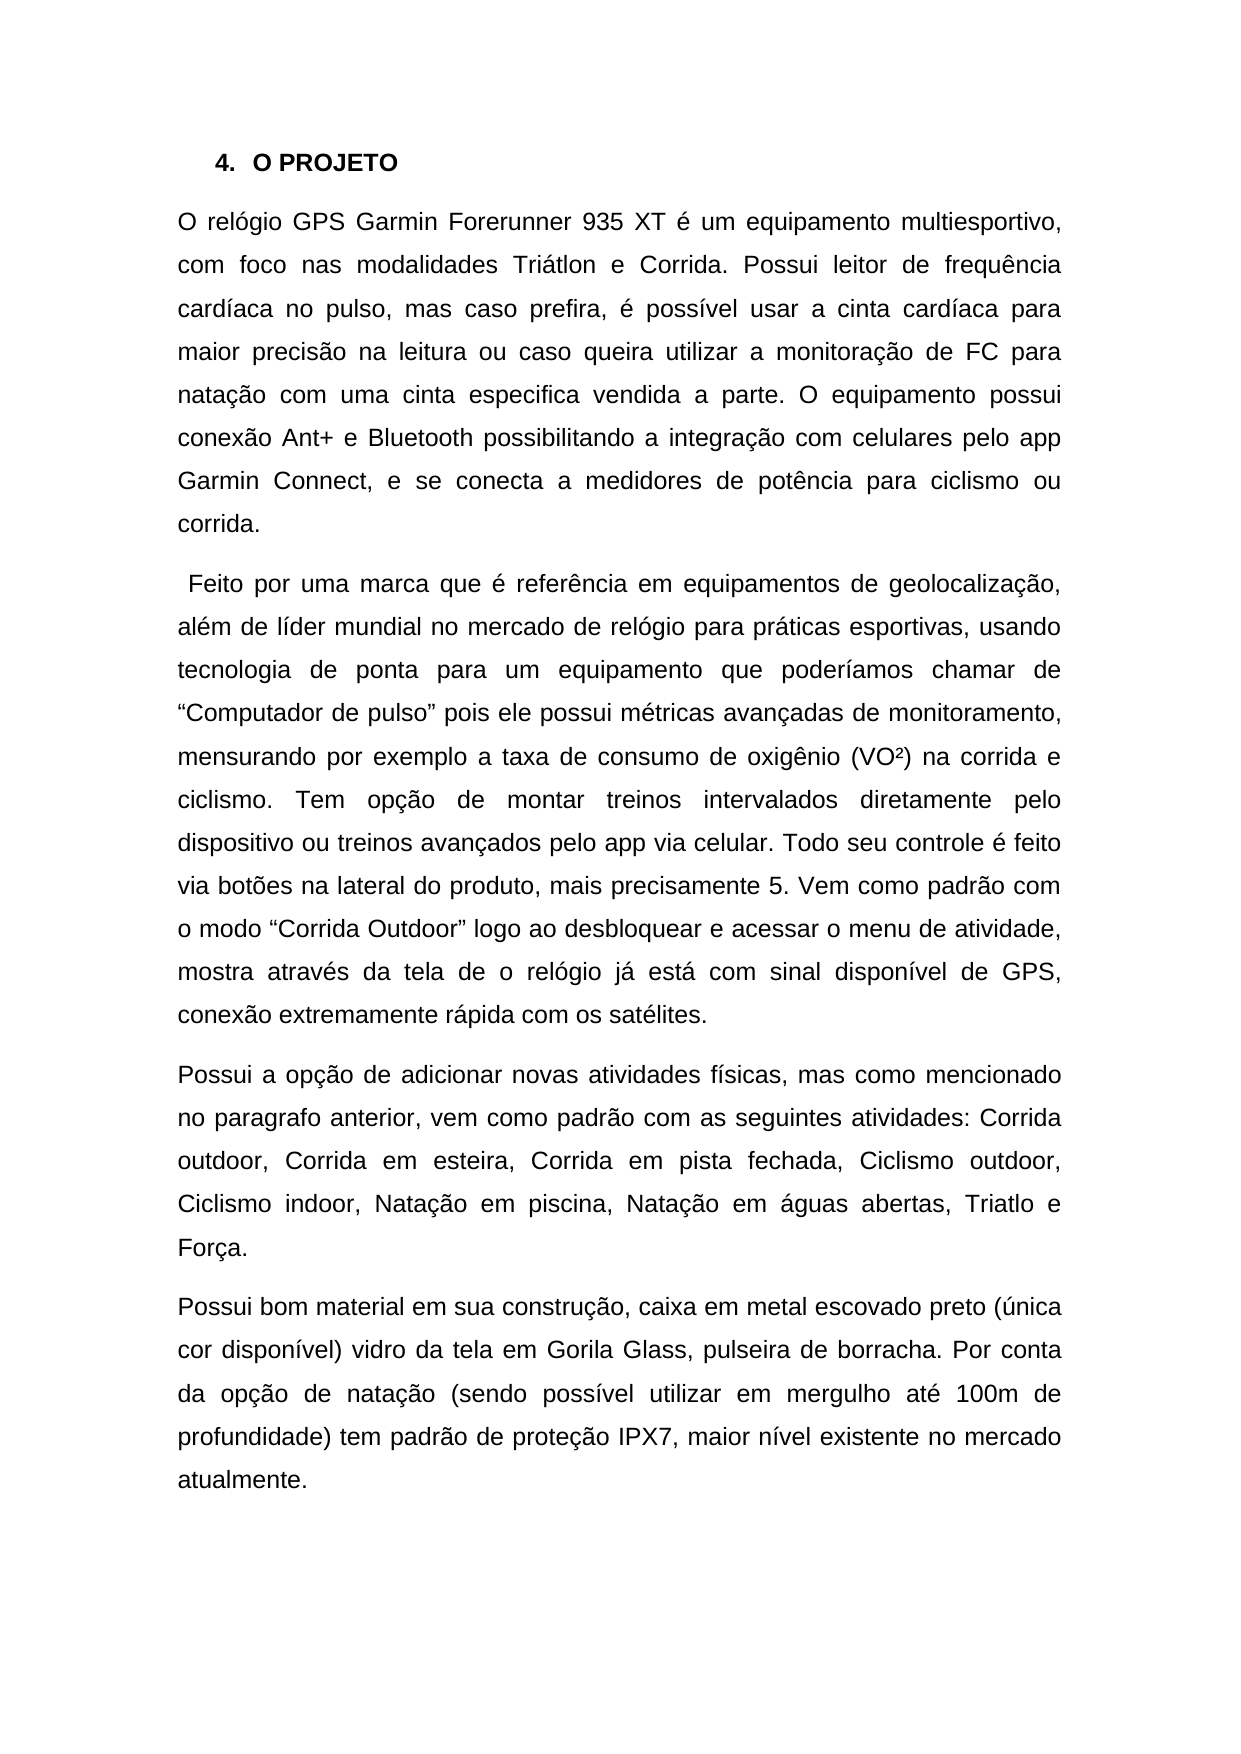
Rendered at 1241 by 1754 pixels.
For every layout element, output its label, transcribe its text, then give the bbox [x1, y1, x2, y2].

text Feito por uma marca que é referência em equipamentos de geolocalização, além de líder mundial no mercado de relógio para práticas esportivas, usando tecnologia de ponta para um equipamento que poderíamos chamar de “Computador de pulso” pois ele possui métricas avançadas de monitoramento, mensurando por exemplo a taxa de consumo de oxigênio (VO²) na corrida e ciclismo. Tem opção de montar treinos intervalados diretamente pelo dispositivo ou treinos avançados pelo app via celular. Todo seu controle é feito via botões na lateral do produto, mais precisamente 5. Vem como padrão com o modo “Corrida Outdoor” logo ao desbloquear e acessar o menu de atividade, mostra através da tela de o relógio já está com sinal disponível de GPS, conexão extremamente rápida com os satélites. [177, 569, 1063, 1029]
text O relógio GPS Garmin Forerunner 935 XT é um equipamento multiesportivo, com foco nas modalidades Triátlon e Corrida. Possui leitor de frequência cardíaca no pulso, mas caso prefira, é possível usar a cinta cardíaca para maior precisão na leitura ou caso queira utilizar a monitoração de FC para natação com uma cinta especifica vendida a parte. O equipamento possui conexão Ant+ e Bluetooth possibilitando a integração com celulares pelo app Garmin Connect, e se conecta a medidores de potência para ciclismo ou corrida. [177, 207, 1063, 538]
text Possui a opção de adicionar novas atividades físicas, mas como mencionado no paragrafo anterior, vem como padrão com as seguintes atividades: Corrida outdoor, Corrida em esteira, Corrida em pista fechada, Ciclismo outdoor, Ciclismo indoor, Natação em piscina, Natação em águas abertas, Triatlo e Força. [177, 1060, 1063, 1261]
subtitle O PROJETO [215, 148, 1063, 176]
text Possui bom material em sua construção, caixa em metal escovado preto (única cor disponível) vidro da tela em Gorila Glass, pulseira de borracha. Por conta da opção de natação (sendo possível utilizar em mergulho até 100m de profundidade) tem padrão de proteção IPX7, maior nível existente no mercado atualmente. [177, 1292, 1063, 1494]
